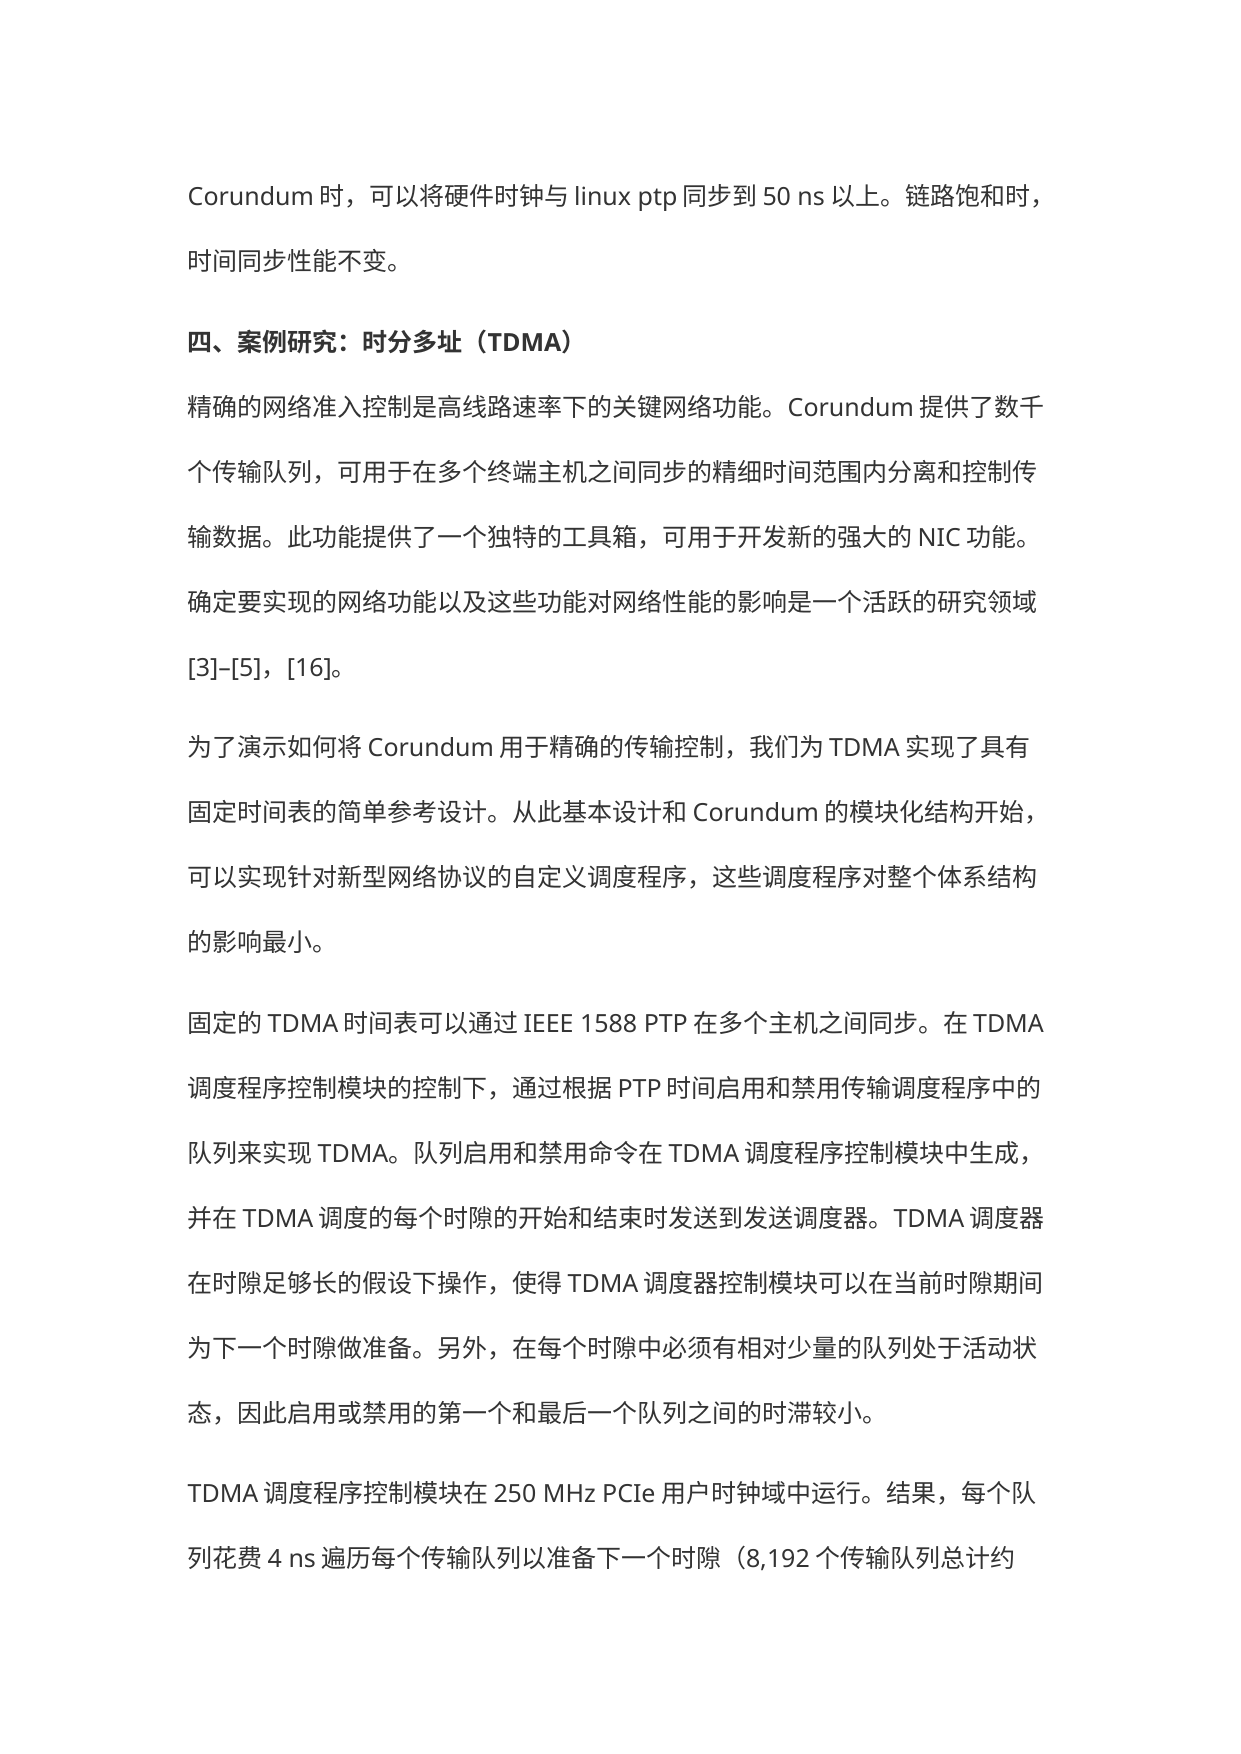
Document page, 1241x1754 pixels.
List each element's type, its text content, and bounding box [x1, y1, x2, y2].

text 四、案例研究：时分多址（TDMA） 精确的网络准入控制是高线路速率下的关键网络功能。Corundum提供了数千个传输队列，可用于在多个终端主机之间同步的精细时间范围内分离和控制传输数据。此功能提供了一个独特的工具箱，可用于开发新的强大的NIC功能。确定要实现的网络功能以及这些功能对网络性能的影响是一个活跃的研究领域[3]–[5]，[16]。 [187, 308, 1053, 698]
text 为了演示如何将Corundum用于精确的传输控制，我们为TDMA实现了具有固定时间表的简单参考设计。从此基本设计和Corundum的模块化结构开始，可以实现针对新型网络协议的自定义调度程序，这些调度程序对整个体系结构的影响最小。 [187, 713, 1053, 973]
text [187, 162, 1053, 292]
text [187, 1459, 1053, 1589]
text 固定的TDMA时间表可以通过IEEE 1588 PTP在多个主机之间同步。在TDMA调度程序控制模块的控制下，通过根据PTP时间启用和禁用传输调度程序中的队列来实现TDMA。队列启用和禁用命令在TDMA调度程序控制模块中生成，并在TDMA调度的每个时隙的开始和结束时发送到发送调度器。TDMA调度器在时隙足够长的假设下操作，使得TDMA调度器控制模块可以在当前时隙期间为下一个时隙做准备。另外，在每个时隙中必须有相对少量的队列处于活动状态，因此启用或禁用的第一个和最后一个队列之间的时滞较小。 [187, 989, 1053, 1444]
